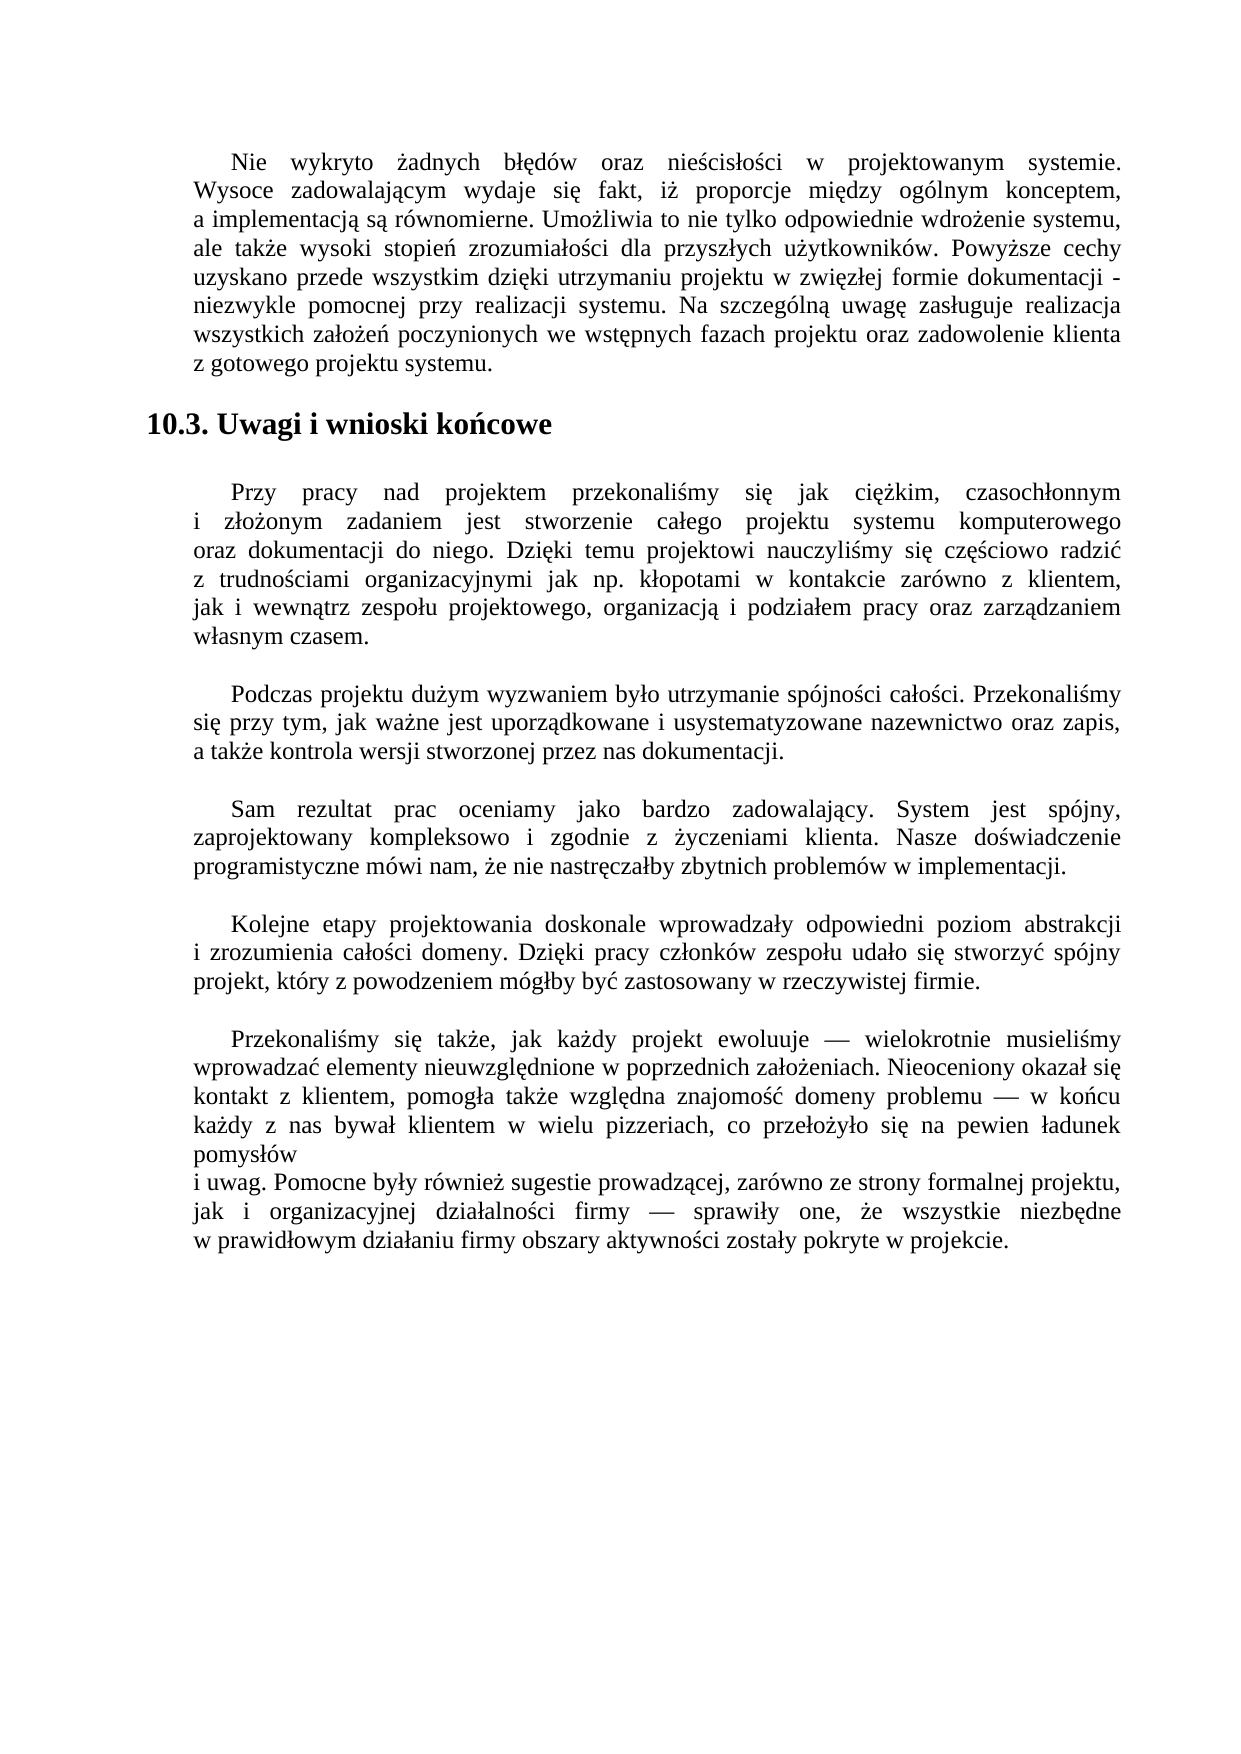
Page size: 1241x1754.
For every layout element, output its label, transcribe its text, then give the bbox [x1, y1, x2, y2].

text Sam rezultat prac oceniamy jako bardzo zadowalający. System jest spójny, zaprojektowany kompleksowo i zgodnie z życzeniami klienta. Nasze doświadczenie programistyczne mówi nam, że nie nastręczałby zbytnich problemów w implementacji. [193, 794, 1122, 880]
text Przy pracy nad projektem przekonaliśmy się jak ciężkim, czasochłonnym i złożonym zadaniem jest stworzenie całego projektu systemu komputerowego oraz dokumentacji do niego. Dzięki temu projektowi nauczyliśmy się częściowo radzić z trudnościami organizacyjnymi jak np. kłopotami w kontakcie zarówno z klientem, jak i wewnątrz zespołu projektowego, organizacją i podziałem pracy oraz zarządzaniem własnym czasem. [193, 477, 1122, 650]
text 10.3. Uwagi i wnioski końcowe [146, 406, 1122, 442]
text Kolejne etapy projektowania doskonale wprowadzały odpowiedni poziom abstrakcji i zrozumienia całości domeny. Dzięki pracy członków zespołu udało się stworzyć spójny projekt, który z powodzeniem mógłby być zastosowany w rzeczywistej firmie. [193, 909, 1122, 995]
text Podczas projektu dużym wyzwaniem było utrzymanie spójności całości. Przekonaliśmy się przy tym, jak ważne jest uporządkowane i usystematyzowane nazewnictwo oraz zapis, a także kontrola wersji stworzonej przez nas dokumentacji. [193, 679, 1122, 765]
text Przekonaliśmy się także, jak każdy projekt ewoluuje — wielokrotnie musieliśmy wprowadzać elementy nieuwzględnione w poprzednich założeniach. Nieoceniony okazał się kontakt z klientem, pomogła także względna znajomość domeny problemu — w końcu każdy z nas bywał klientem w wielu pizzeriach, co przełożyło się na pewien ładunek pomysłów i uwag. Pomocne były również sugestie prowadzącej, zarówno ze strony formalnej projektu, jak i organizacyjnej działalności firmy — sprawiły one, że wszystkie niezbędne w prawidłowym działaniu firmy obszary aktywności zostały pokryte w projekcie. [193, 1024, 1122, 1254]
text Nie wykryto żadnych błędów oraz nieścisłości w projektowanym systemie. Wysoce zadowalającym wydaje się fakt, iż proporcje między ogólnym konceptem, a implementacją są równomierne. Umożliwia to nie tylko odpowiednie wdrożenie systemu, ale także wysoki stopień zrozumiałości dla przyszłych użytkowników. Powyższe cechy uzyskano przede wszystkim dzięki utrzymaniu projektu w zwięzłej formie dokumentacji - niezwykle pomocnej przy realizacji systemu. Na szczególną uwagę zasługuje realizacja wszystkich założeń poczynionych we wstępnych fazach projektu oraz zadowolenie klienta z gotowego projektu systemu. [193, 147, 1122, 377]
